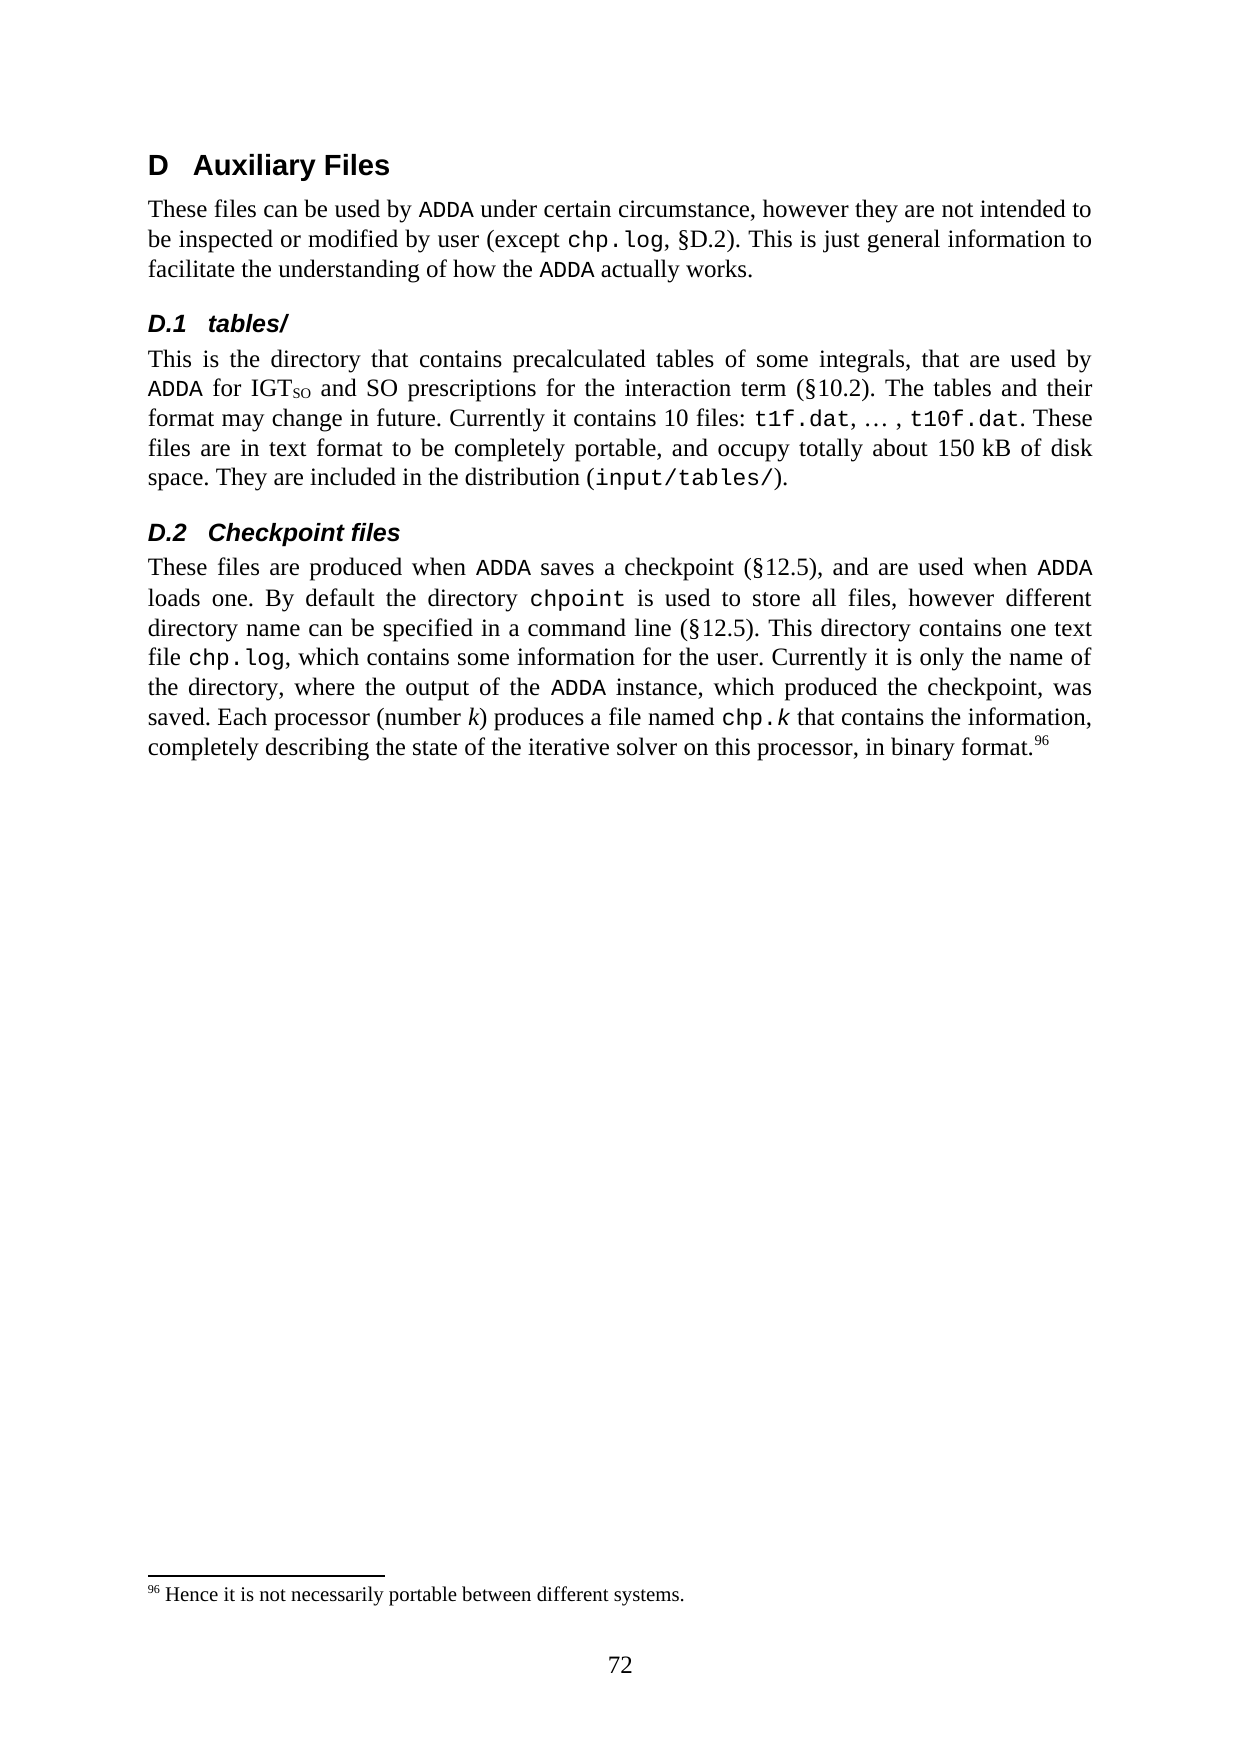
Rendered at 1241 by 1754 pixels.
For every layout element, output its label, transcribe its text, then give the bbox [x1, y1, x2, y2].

text These files are produced when ADDA saves a checkpoint (§12.5), and are used when ADDA loads one. By default the directory chpoint is used to store all files, however different directory name can be specified in a command line (§12.5). This directory contains one text file chp.log, which contains some information for the user. Currently it is only the name of the directory, where the output of the ADDA instance, which produced the checkpoint, was saved. Each processor (number k) produces a file named chp.k that contains the information, completely describing the state of the iterative solver on this processor, in binary format. [148, 552, 1092, 761]
subtitle Checkpoint files [148, 517, 1092, 546]
subtitle Auxiliary Files [148, 148, 1092, 181]
text This is the directory that contains precalculated tables of some integrals, that are used by ADDA for IGTSO and SO prescriptions for the interaction term (§10.2). The tables and their format may change in future. Currently it contains 10 files: t1f.dat, … , t10f.dat. These files are in text format to be completely portable, and occupy totally about 150 kB of disk space. They are included in the distribution (input/tables/). [148, 344, 1092, 492]
subtitle tables/ [148, 309, 1092, 338]
text These files can be used by ADDA under certain circumstance, however they are not intended to be inspected or modified by user (except chp.log, §D.2). This is just general information to facilitate the understanding of how the ADDA actually works. [148, 194, 1092, 284]
